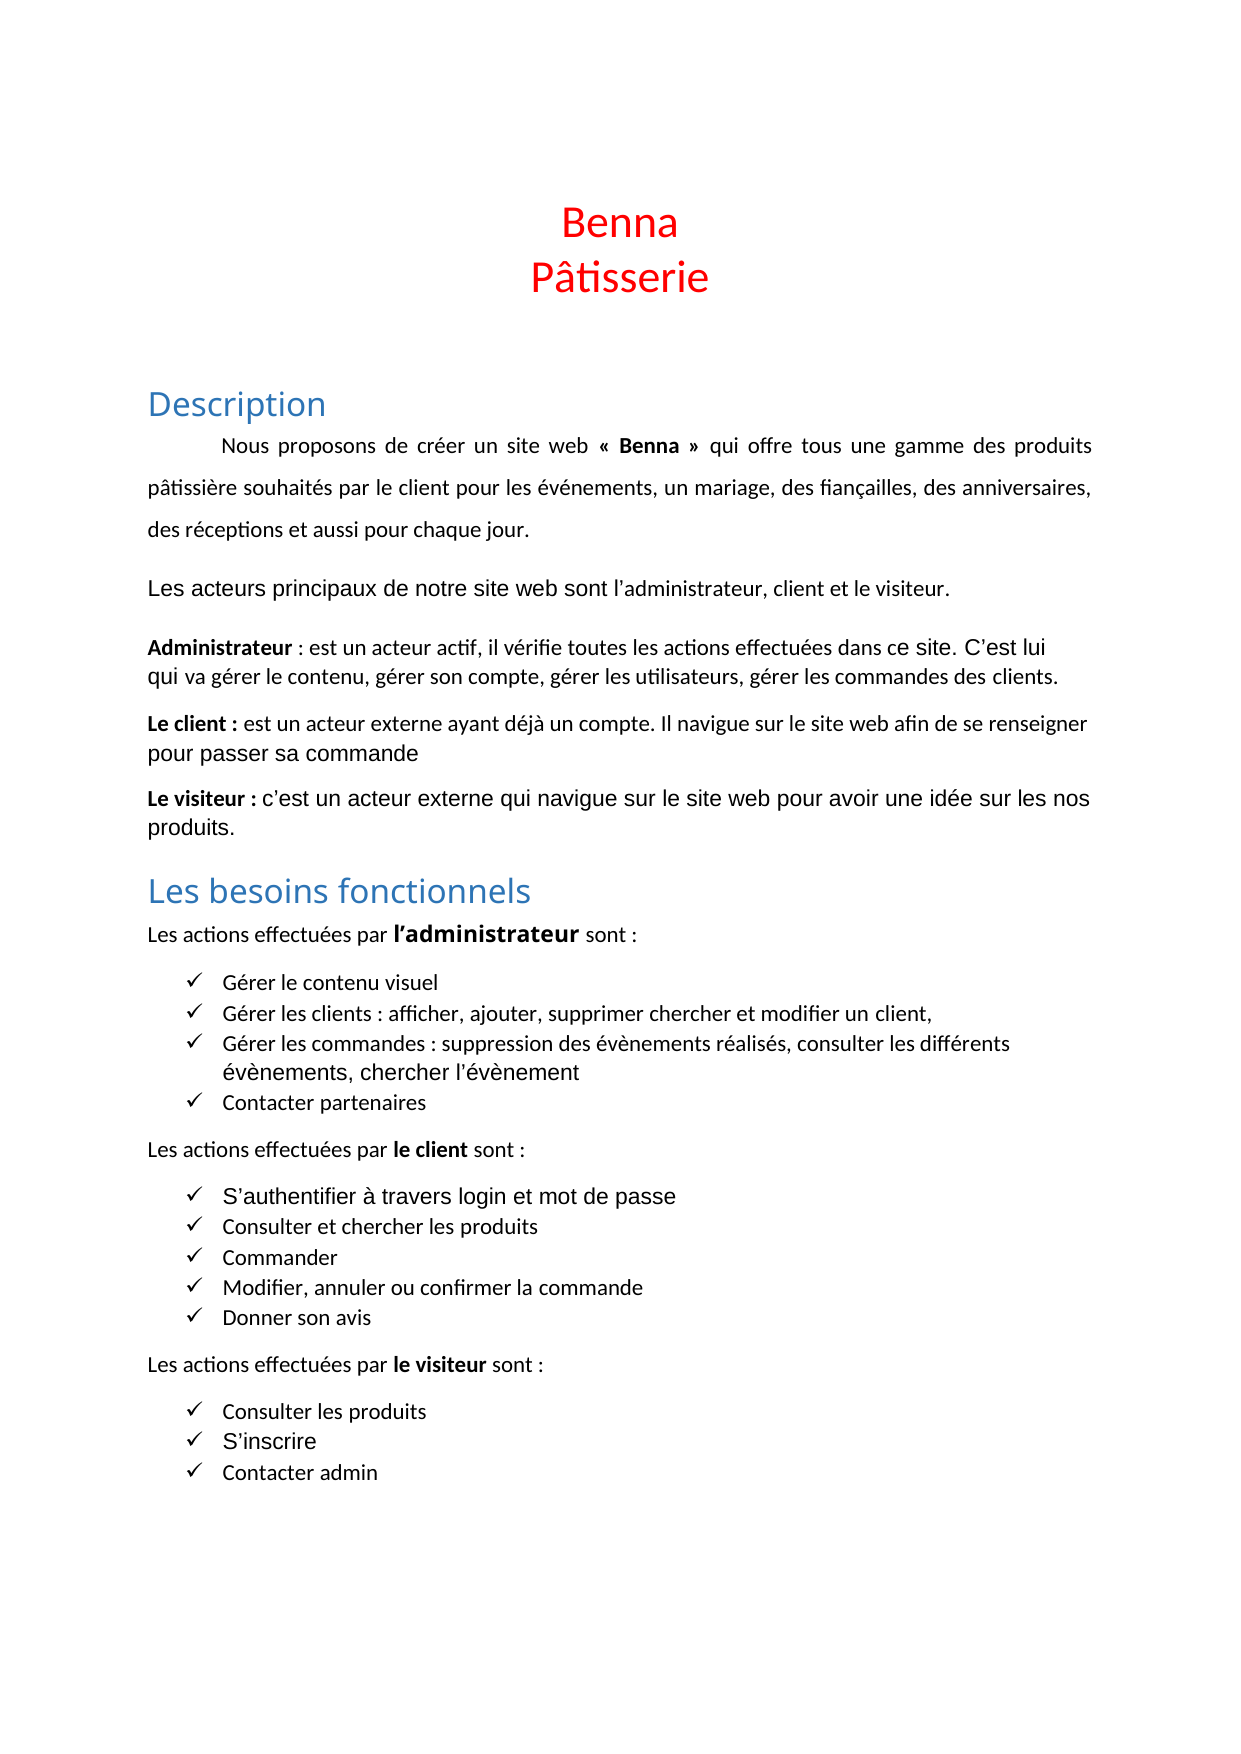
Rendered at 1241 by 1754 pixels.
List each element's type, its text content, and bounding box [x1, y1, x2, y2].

text Nous proposons de créer un site web « Benna » qui offre tous une gamme des produits pâtissière souhaités par le client pour les événements, un mariage, des fiançailles, des anniversaires, des réceptions et aussi pour chaque jour. [147, 431, 1093, 543]
list Consulter et chercher les produits [185, 1212, 1105, 1241]
list Gérer le contenu visuel [185, 968, 1105, 997]
list S’inscrire [185, 1428, 1105, 1454]
text Administrateur : est un acteur actif, il vérifie toutes les actions effectuées dans ce site. C’est lui qui va gérer le contenu, gérer son compte, gérer les utilisateurs, gérer les commandes des clients. [147, 633, 1082, 690]
subtitle Les besoins fonctionnels [147, 868, 1105, 913]
list Commander [185, 1243, 1105, 1271]
text Les acteurs principaux de notre site web sont l’administrateur, client et le visiteur. [147, 574, 1105, 602]
list Gérer les clients : afficher, ajouter, supprimer chercher et modifier un client, [185, 999, 1105, 1027]
list Gérer les commandes : suppression des évènements réalisés, consulter les différents évènements, chercher l’évènement [185, 1029, 1014, 1085]
list Donner son avis [185, 1303, 1105, 1331]
title Benna Pâtisserie [489, 192, 751, 304]
text Le client : est un acteur externe ayant déjà un compte. Il navigue sur le site web afin de se renseigner pour passer sa commande [147, 709, 1091, 766]
list Contacter admin [185, 1458, 1105, 1486]
text Les actions effectuées par le client sont : [147, 1135, 1105, 1163]
subtitle Description [147, 381, 1105, 426]
text Le visiteur : c’est un acteur externe qui navigue sur le site web pour avoir une idée sur les nos produits. [147, 784, 1105, 841]
list Modifier, annuler ou confirmer la commande [185, 1273, 1105, 1301]
list Contacter partenaires [185, 1088, 1105, 1116]
list S’authentifier à travers login et mot de passe [185, 1183, 1105, 1209]
list Consulter les produits [185, 1397, 1105, 1425]
text Les actions effectuées par le visiteur sont : [147, 1350, 1105, 1378]
text Les actions effectuées par l’administrateur sont : [147, 918, 1105, 949]
